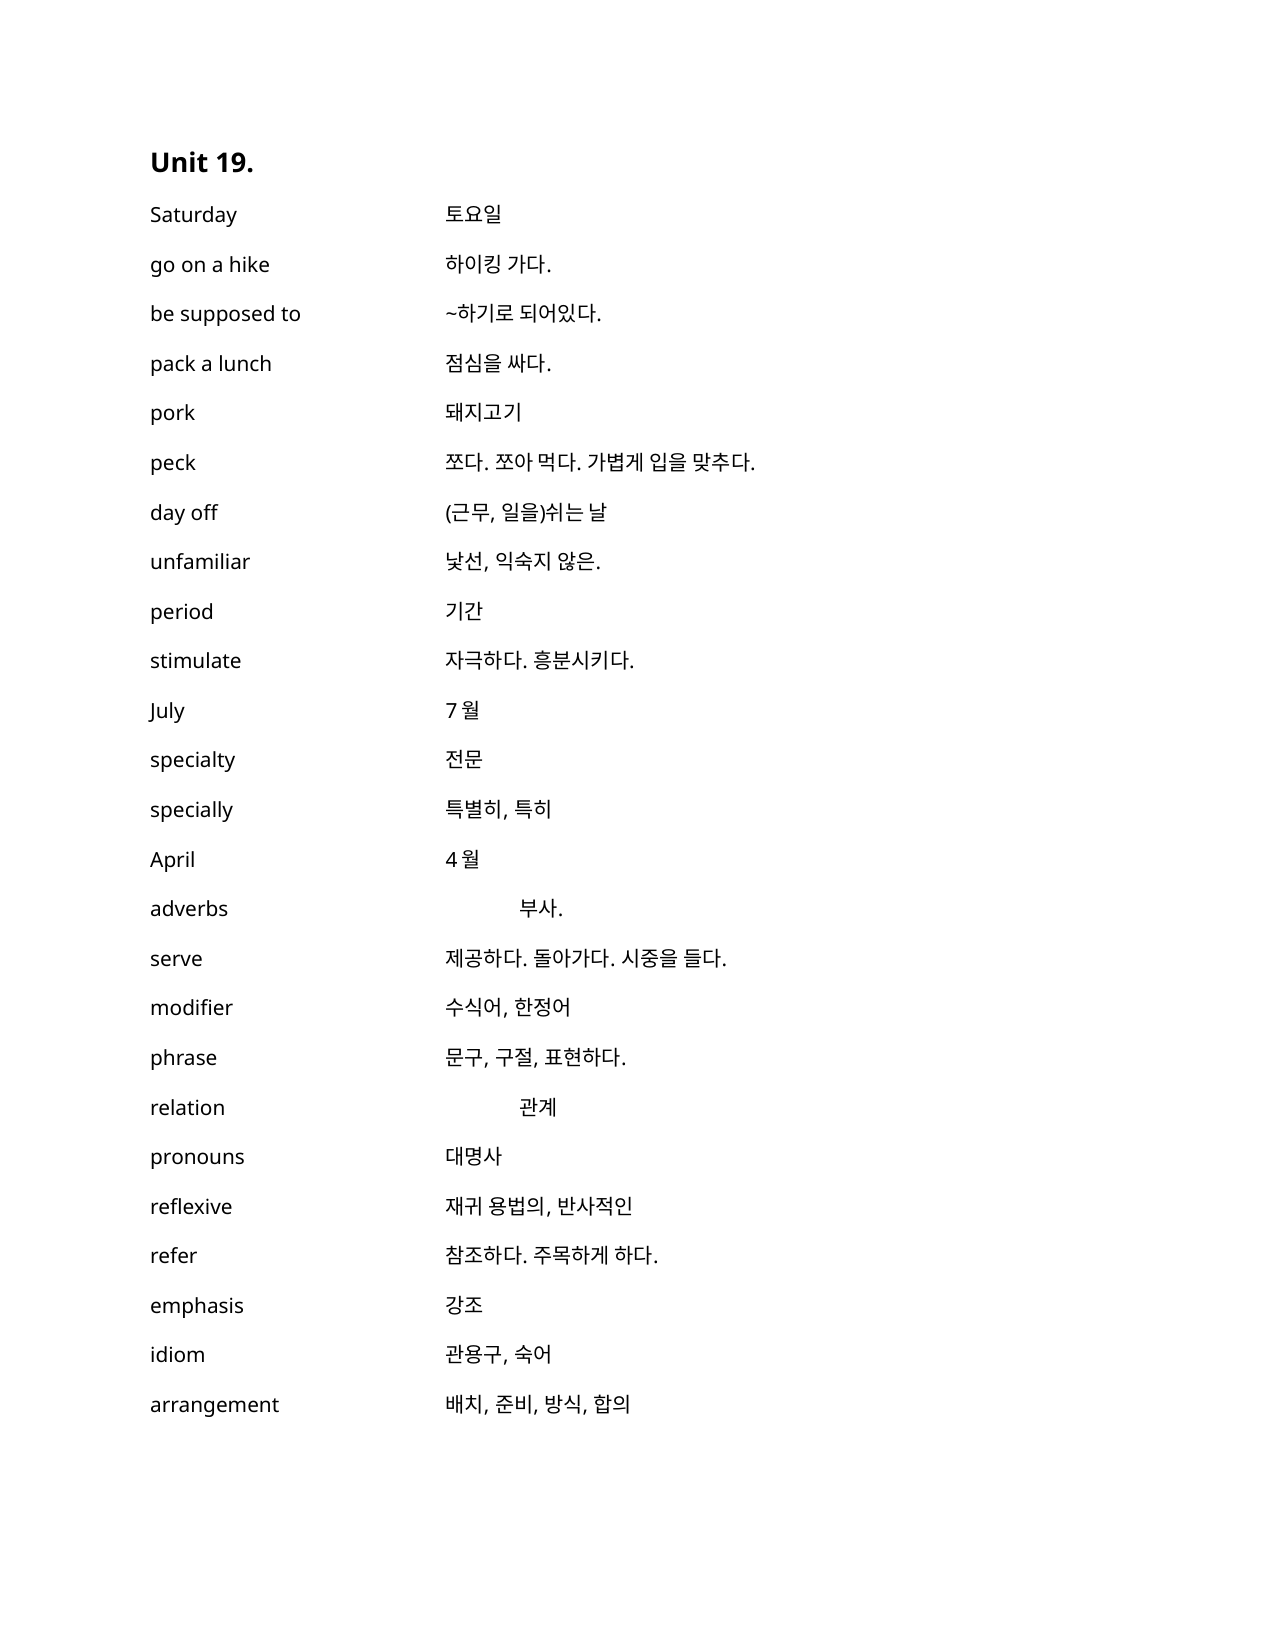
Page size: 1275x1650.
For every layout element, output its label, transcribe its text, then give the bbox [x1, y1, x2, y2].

text modifier 수식어, 한정어 [150, 993, 1125, 1022]
text specially 특별히, 특히 [150, 794, 1125, 823]
text emphasis 강조 [150, 1290, 1125, 1319]
text day off (근무, 일을)쉬는 날 [150, 497, 1125, 526]
text July 7월 [150, 695, 1125, 724]
text idiom 관용구, 숙어 [150, 1340, 1125, 1369]
text peck 쪼다. 쪼아 먹다. 가볍게 입을 맞추다. [150, 447, 1125, 476]
text go on a hike 하이킹 가다. [150, 249, 1125, 278]
text Unit 19. [150, 150, 1125, 179]
text relation 관계 [150, 1092, 1125, 1121]
text refer 참조하다. 주목하게 하다. [150, 1241, 1125, 1269]
text April 4월 [150, 844, 1125, 873]
text period 기간 [150, 596, 1125, 625]
text pronouns 대명사 [150, 1142, 1125, 1170]
text be supposed to ~하기로 되어있다. [150, 299, 1125, 327]
text reflexive 재귀 용법의, 반사적인 [150, 1191, 1125, 1220]
text Saturday 토요일 [150, 199, 1125, 228]
text unfamiliar 낯선, 익숙지 않은. [150, 547, 1125, 575]
text pack a lunch 점심을 싸다. [150, 348, 1125, 377]
text adverbs 부사. [150, 894, 1125, 922]
text arrangement 배치, 준비, 방식, 합의 [150, 1389, 1125, 1418]
text pork 돼지고기 [150, 398, 1125, 427]
text stimulate 자극하다. 흥분시키다. [150, 646, 1125, 674]
text serve 제공하다. 돌아가다. 시중을 들다. [150, 943, 1125, 972]
text phrase 문구, 구절, 표현하다. [150, 1042, 1125, 1071]
text specialty 전문 [150, 745, 1125, 774]
